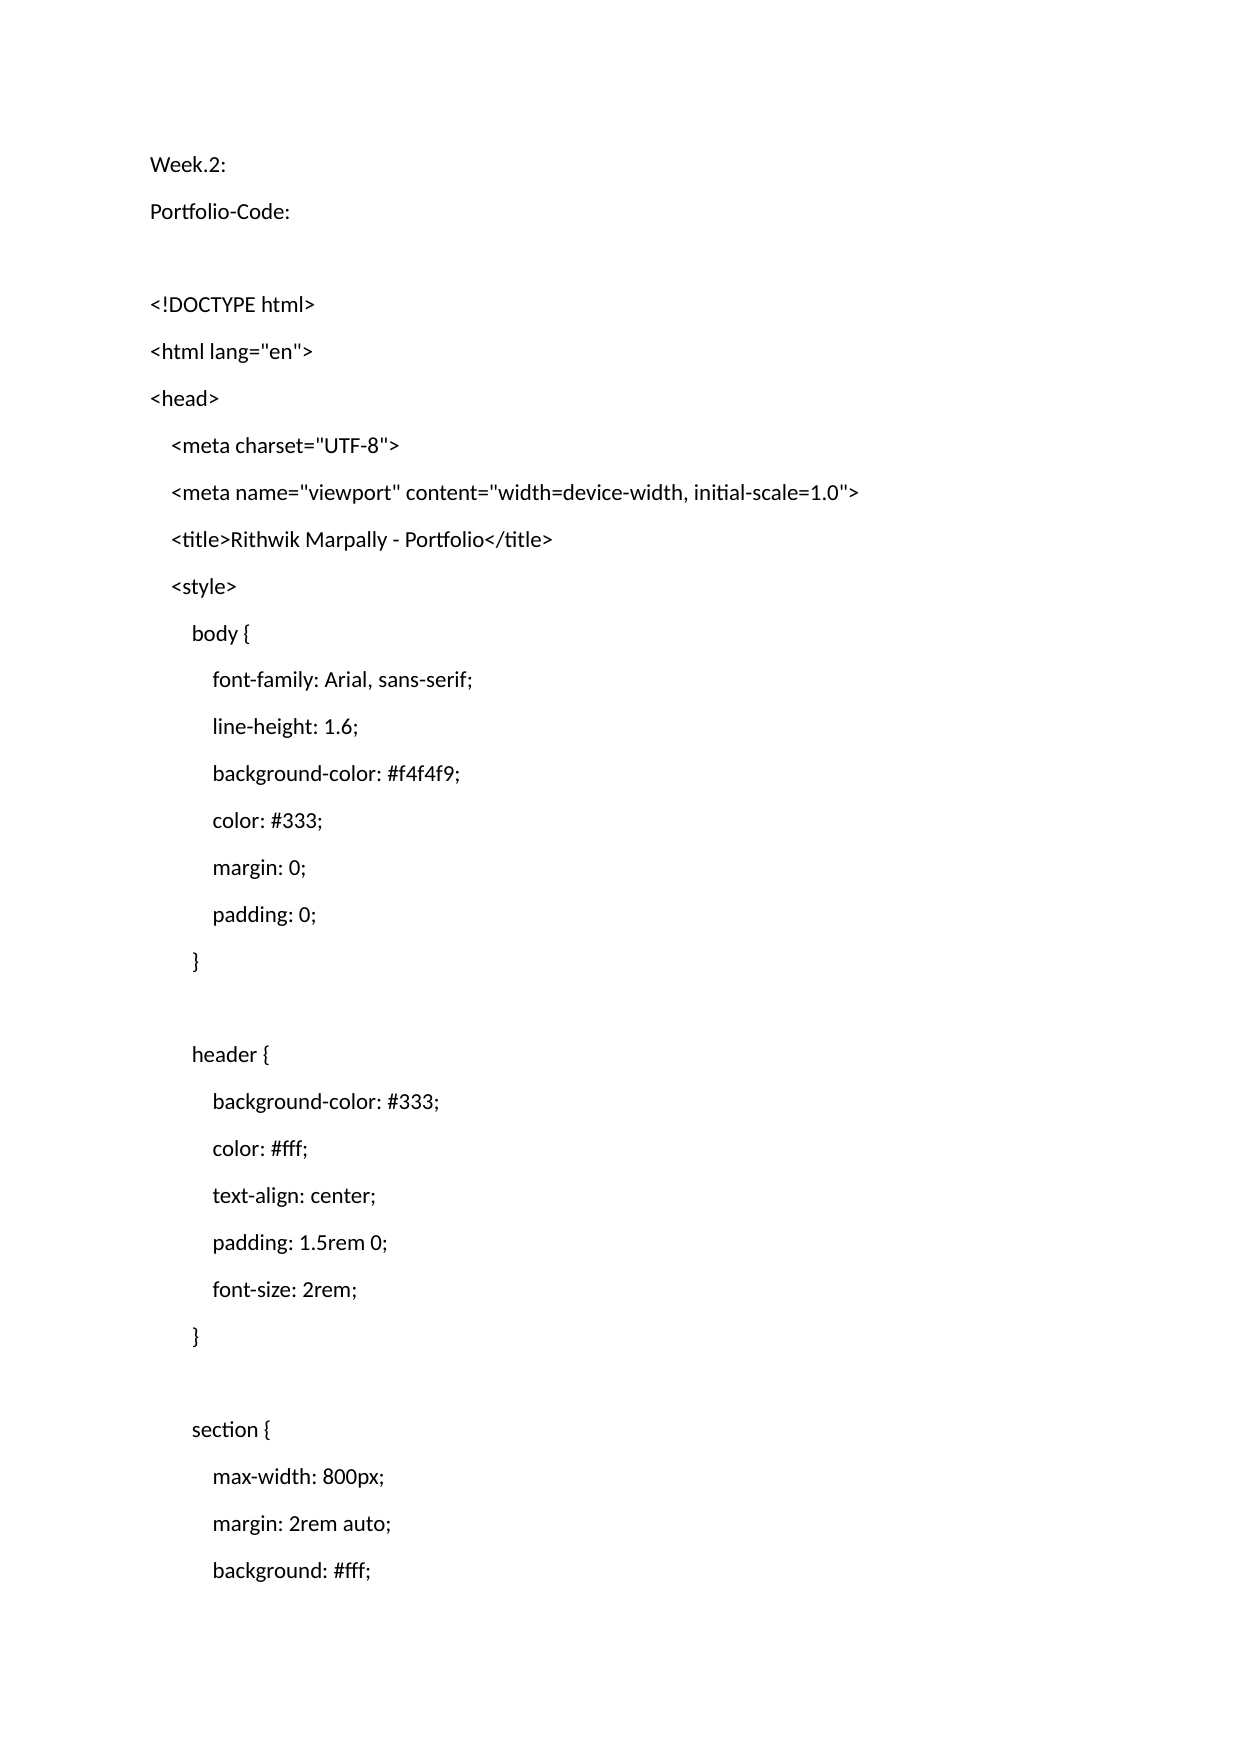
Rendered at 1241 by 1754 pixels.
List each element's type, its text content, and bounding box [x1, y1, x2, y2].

text <title>Rithwik Marpally - Portfolio</title> [150, 525, 1090, 553]
text color: #333; [150, 806, 1090, 834]
text color: #fff; [150, 1134, 1090, 1162]
text section { [150, 1416, 1090, 1444]
text } [150, 947, 1090, 975]
text font-size: 2rem; [150, 1275, 1090, 1303]
text font-family: Arial, sans-serif; [150, 666, 1090, 694]
text background: #fff; [150, 1556, 1090, 1584]
text text-align: center; [150, 1181, 1090, 1209]
text padding: 1.5rem 0; [150, 1228, 1090, 1256]
text <style> [150, 572, 1090, 600]
text padding: 0; [150, 900, 1090, 928]
text } [150, 1322, 1090, 1350]
text <html lang="en"> [150, 337, 1090, 366]
text <meta charset="UTF-8"> [150, 431, 1090, 459]
text Week.2: [150, 150, 1090, 178]
text body { [150, 619, 1090, 647]
text <head> [150, 384, 1090, 412]
text header { [150, 1041, 1090, 1069]
text max-width: 800px; [150, 1462, 1090, 1491]
text background-color: #f4f4f9; [150, 759, 1090, 787]
text margin: 0; [150, 853, 1090, 881]
text margin: 2rem auto; [150, 1509, 1090, 1537]
text <!DOCTYPE html> [150, 291, 1090, 319]
text line-height: 1.6; [150, 712, 1090, 741]
text background-color: #333; [150, 1087, 1090, 1116]
text Portfolio-Code: [150, 197, 1090, 225]
text <meta name="viewport" content="width=device-width, initial-scale=1.0"> [150, 478, 1090, 506]
